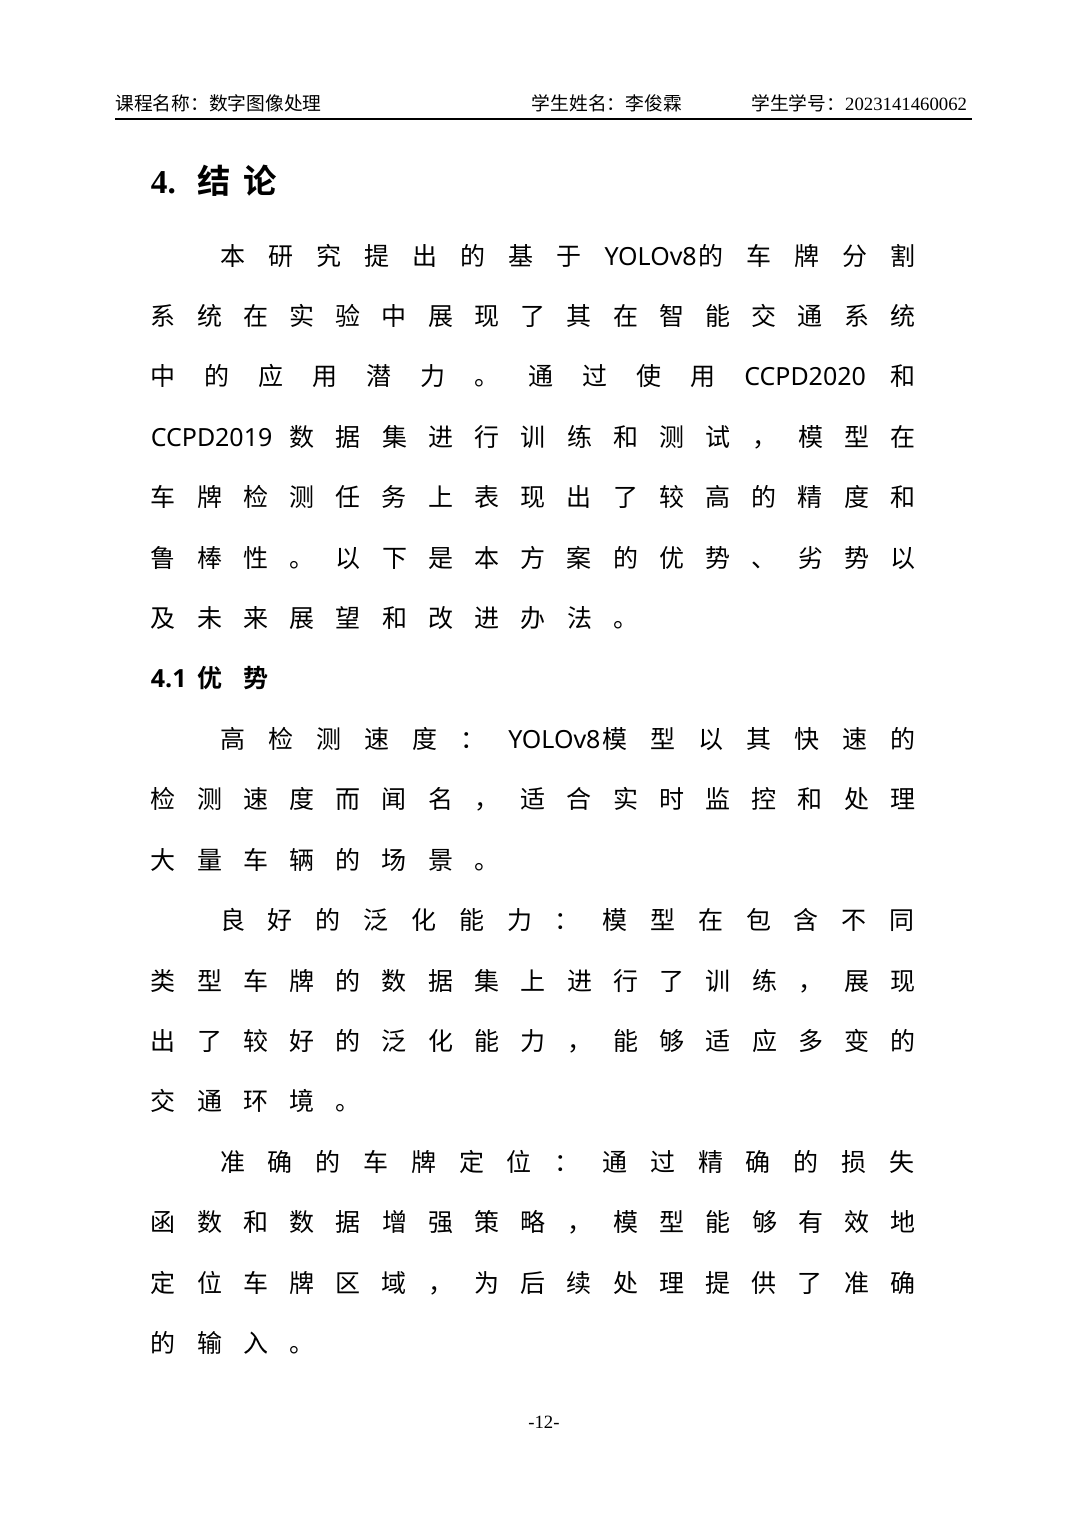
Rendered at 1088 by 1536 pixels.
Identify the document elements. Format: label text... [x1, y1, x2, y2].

text 本研究提出的基于YOLOv8的车牌分割系统在实验中展现了其在智能交通系统中的应用潜力。通过使用CCPD2020和CCPD2019数据集进行训练和测试，模型在车牌检测任务上表现出了较高的精度和鲁棒性。以下是本方案的优势、劣势以及未来展望和改进办法。 [151, 224, 937, 647]
text 良好的泛化能力：模型在包含不同类型车牌的数据集上进行了训练，展现出了较好的泛化能力，能够适应多变的交通环境。 [151, 888, 937, 1130]
text 高检测速度：YOLOv8模型以其快速的检测速度而闻名，适合实时监控和处理大量车辆的场景。 [151, 707, 937, 888]
text 准确的车牌定位：通过精确的损失函数和数据增强策略，模型能够有效地定位车牌区域，为后续处理提供了准确的输入。 [151, 1130, 937, 1372]
text 4.1优势 [151, 647, 937, 707]
subtitle 结论 [151, 148, 937, 209]
